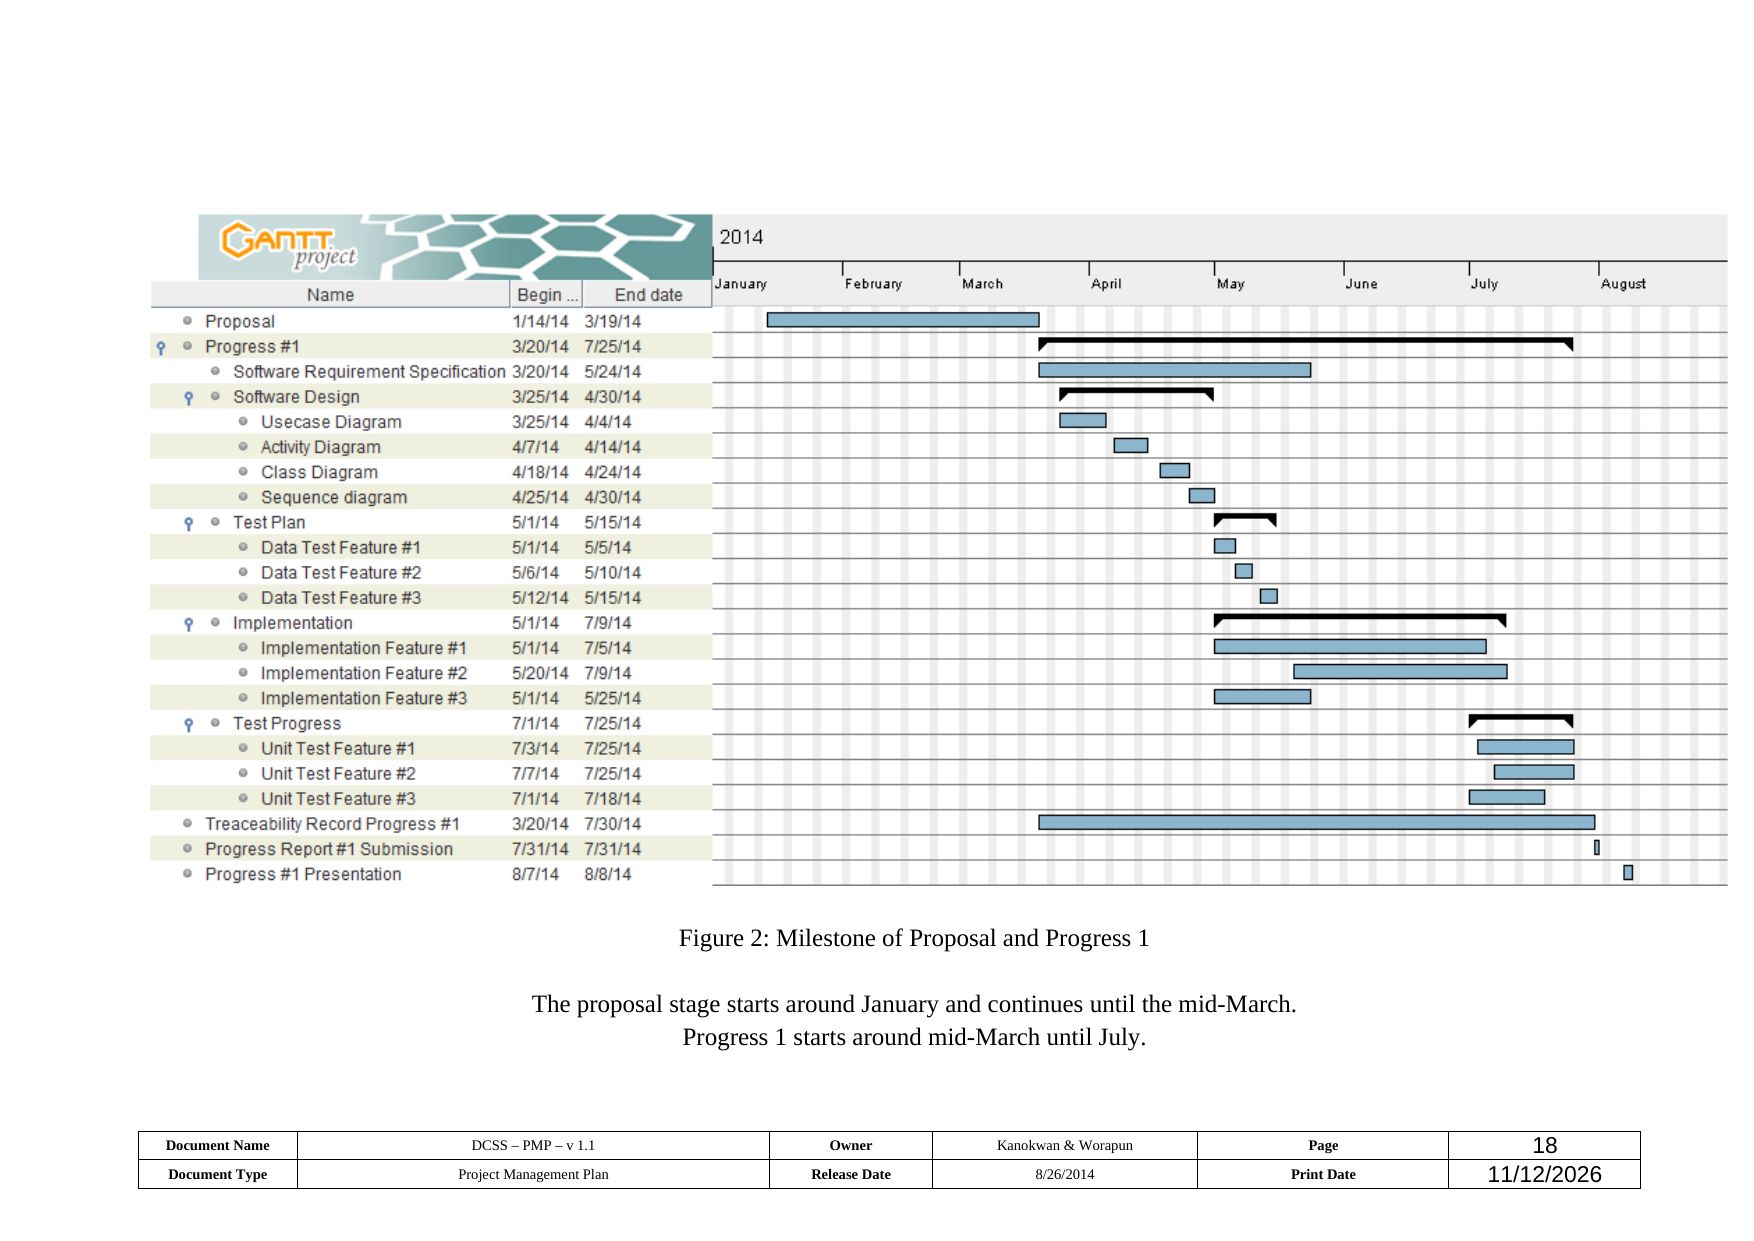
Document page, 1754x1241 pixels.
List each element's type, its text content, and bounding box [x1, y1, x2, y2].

text Figure 2: Milestone of Proposal and Progress 1 [225, 923, 1604, 952]
text Progress 1 starts around mid-March until July. [225, 1022, 1604, 1051]
text The proposal stage starts around January and continues until the mid-March. [225, 989, 1604, 1018]
picture [150, 150, 1728, 886]
